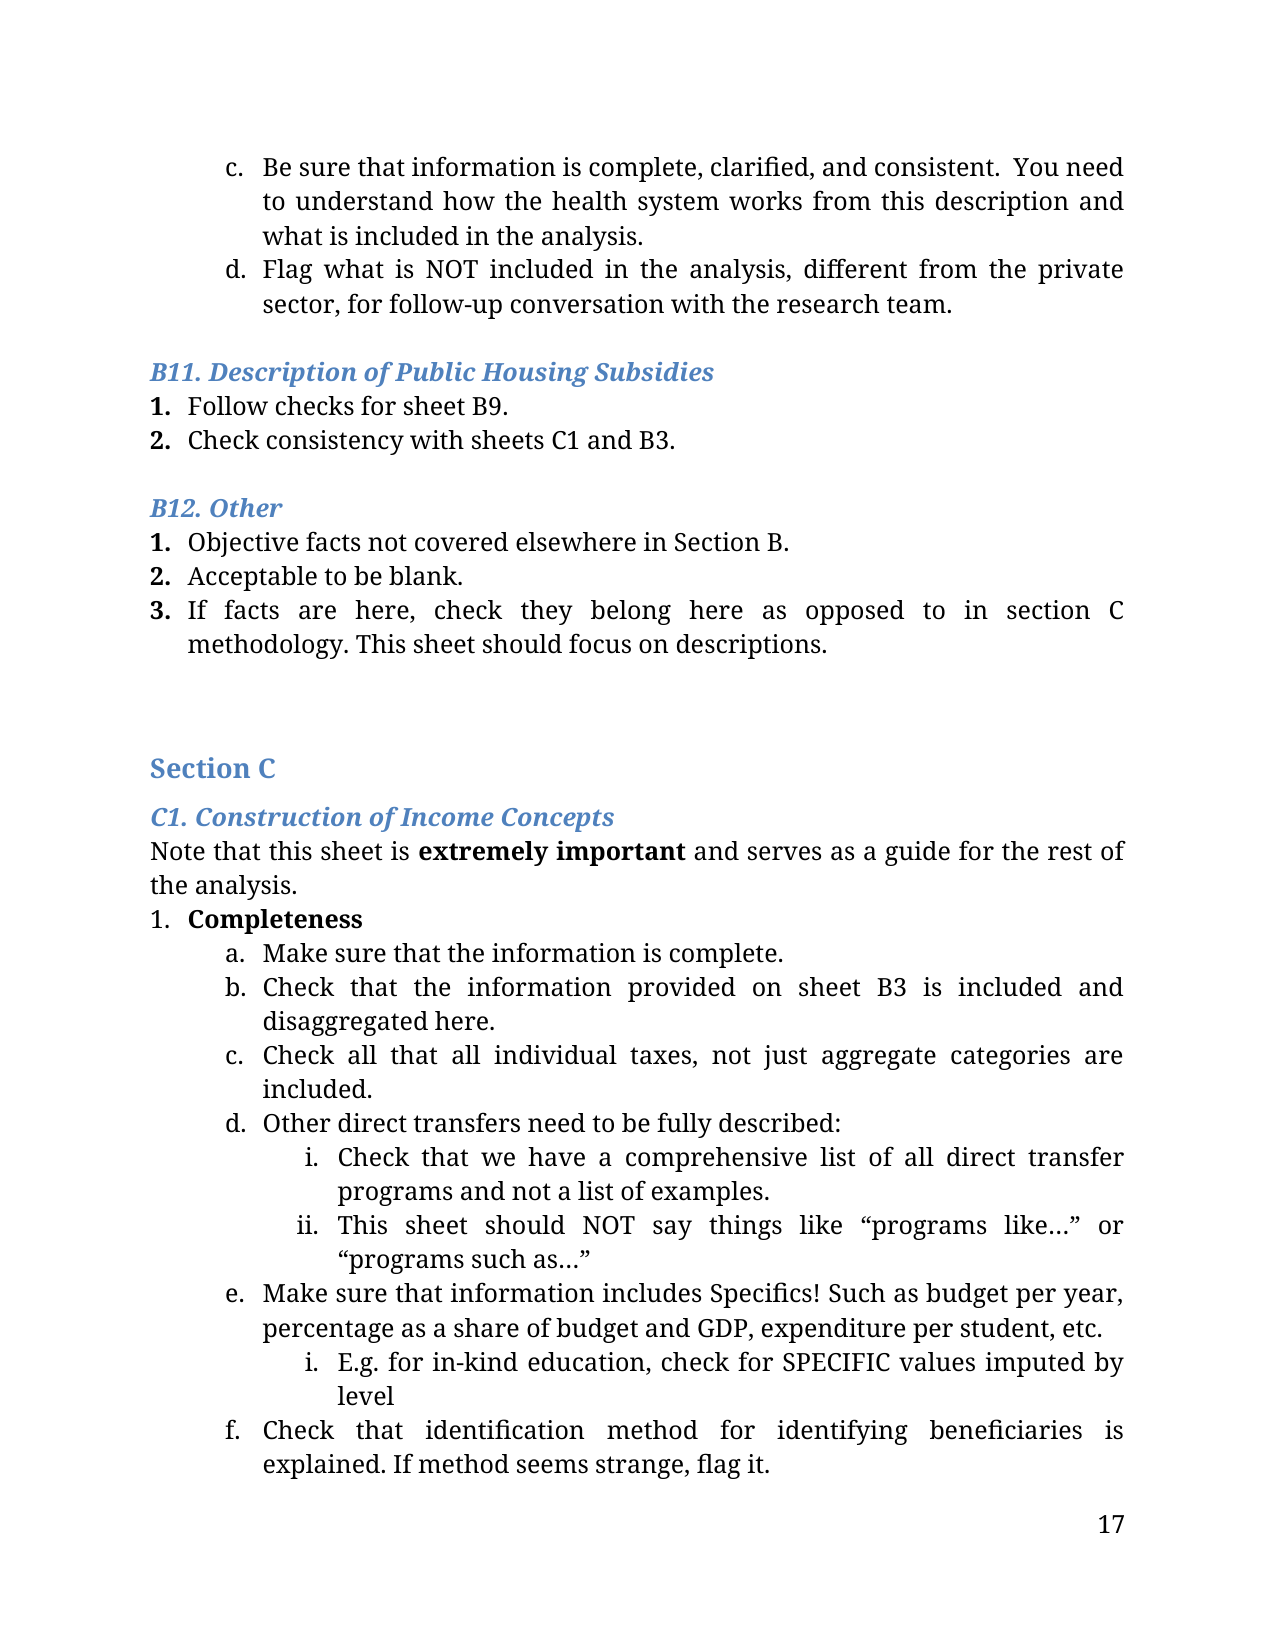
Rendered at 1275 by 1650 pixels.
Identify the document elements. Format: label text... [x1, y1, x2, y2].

list Check that identification method for identifying beneficiaries is explained. If method seems strange, flag it. [225, 1412, 1125, 1481]
list Acceptable to be blank. [150, 559, 1125, 593]
list Be sure that information is complete, clarified, and consistent. You need to understand how the health system works from this description and what is included in the analysis. [225, 150, 1125, 252]
list Make sure that information includes Specifics! Such as budget per year, percentage as a share of budget and GDP, expenditure per student, etc. [225, 1276, 1125, 1344]
list Check that the information provided on sheet B3 is included and disaggregated here. [225, 969, 1125, 1038]
list Flag what is NOT included in the analysis, different from the private sector, for follow-up conversation with the research team. [225, 252, 1125, 320]
list Make sure that the information is complete. [225, 936, 1125, 969]
list Follow checks for sheet B9. [150, 388, 1125, 422]
subtitle B12. Other [150, 491, 1125, 525]
list This sheet should NOT say things like “programs like…” or “programs such as…” [319, 1208, 1125, 1276]
list Check all that all individual taxes, not just aggregate categories are included. [225, 1038, 1125, 1106]
subtitle B11. Description of Public Housing Subsidies [150, 354, 1125, 388]
list If facts are here, check they belong here as opposed to in section C methodology. This sheet should focus on descriptions. [150, 593, 1125, 661]
list Check that we have a comprehensive list of all direct transfer programs and not a list of examples. [319, 1140, 1125, 1208]
subtitle C1. Construction of Income Concepts [150, 799, 1125, 833]
list Check consistency with sheets C1 and B3. [150, 422, 1125, 457]
text Note that this sheet is extremely important and serves as a guide for the rest of the analysis. [150, 833, 1125, 901]
list Completeness [150, 901, 1125, 936]
list Objective facts not covered elsewhere in Section B. [150, 525, 1125, 559]
subtitle Section C [150, 750, 1125, 787]
list E.g. for in-kind education, check for SPECIFIC values imputed by level [319, 1344, 1125, 1412]
list Other direct transfers need to be fully described: [225, 1106, 1125, 1140]
